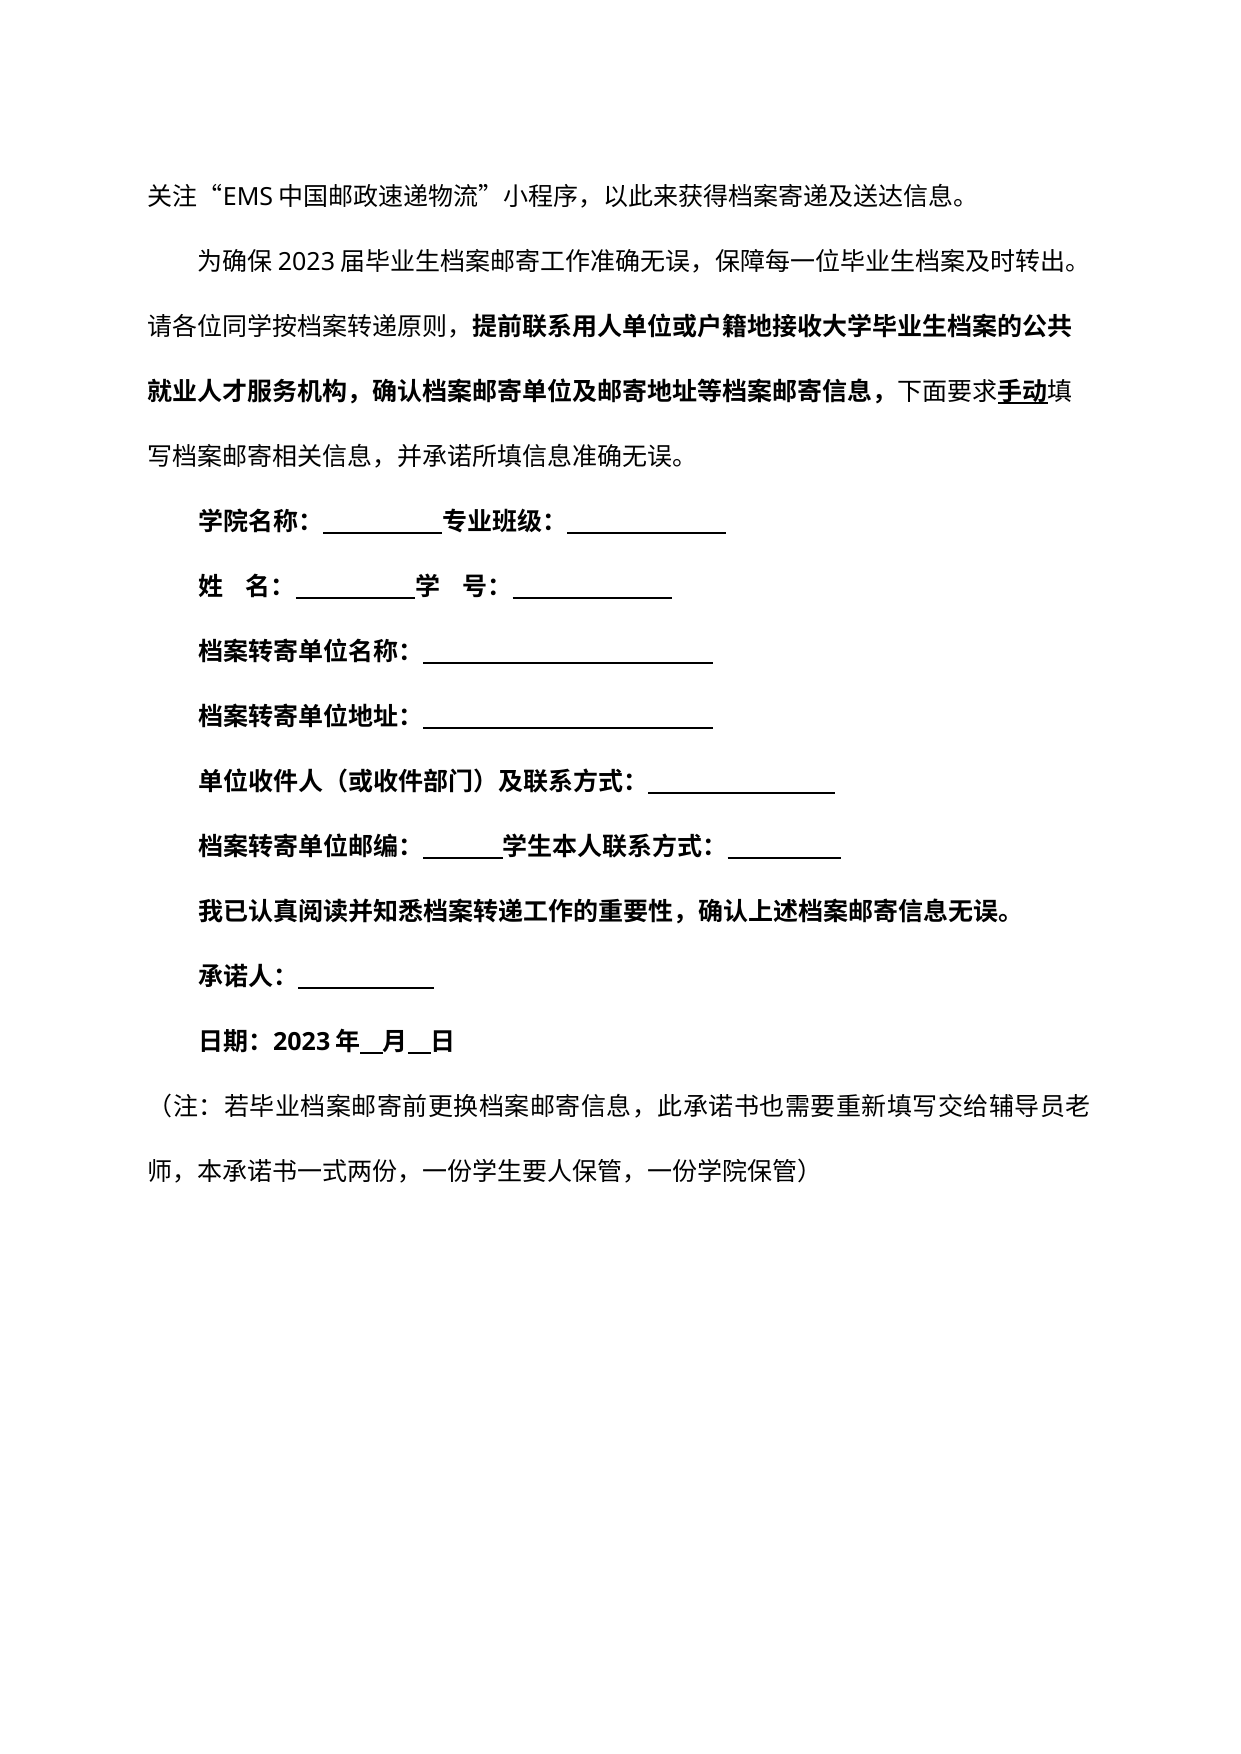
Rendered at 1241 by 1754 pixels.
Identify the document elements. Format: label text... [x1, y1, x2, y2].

text 承诺人： [148, 942, 1043, 1007]
text 单位收件人（或收件部门）及联系方式： [148, 747, 1093, 812]
text 档案转寄单位名称： [148, 617, 1093, 682]
text 学院名称： 专业班级： [148, 487, 1093, 552]
text 档案转寄单位邮编： 学生本人联系方式： [148, 812, 1093, 877]
text 姓 名： 学 号： [148, 552, 1093, 617]
text 为确保2023届毕业生档案邮寄工作准确无误，保障每一位毕业生档案及时转出。请各位同学按档案转递原则，提前联系用人单位或户籍地接收大学毕业生档案的公共就业人才服务机构，确认档案邮寄单位及邮寄地址等档案邮寄信息，下面要求手动填写档案邮寄相关信息，并承诺所填信息准确无误。 [148, 227, 1093, 487]
text 档案转寄单位地址： [148, 682, 1093, 747]
text （注：若毕业档案邮寄前更换档案邮寄信息，此承诺书也需要重新填写交给辅导员老师，本承诺书一式两份，一份学生要人保管，一份学院保管） [148, 1072, 1093, 1202]
text 日期：2023年 月 日 [148, 1007, 1043, 1072]
text 我已认真阅读并知悉档案转递工作的重要性，确认上述档案邮寄信息无误。 [148, 877, 1093, 942]
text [148, 162, 1093, 227]
